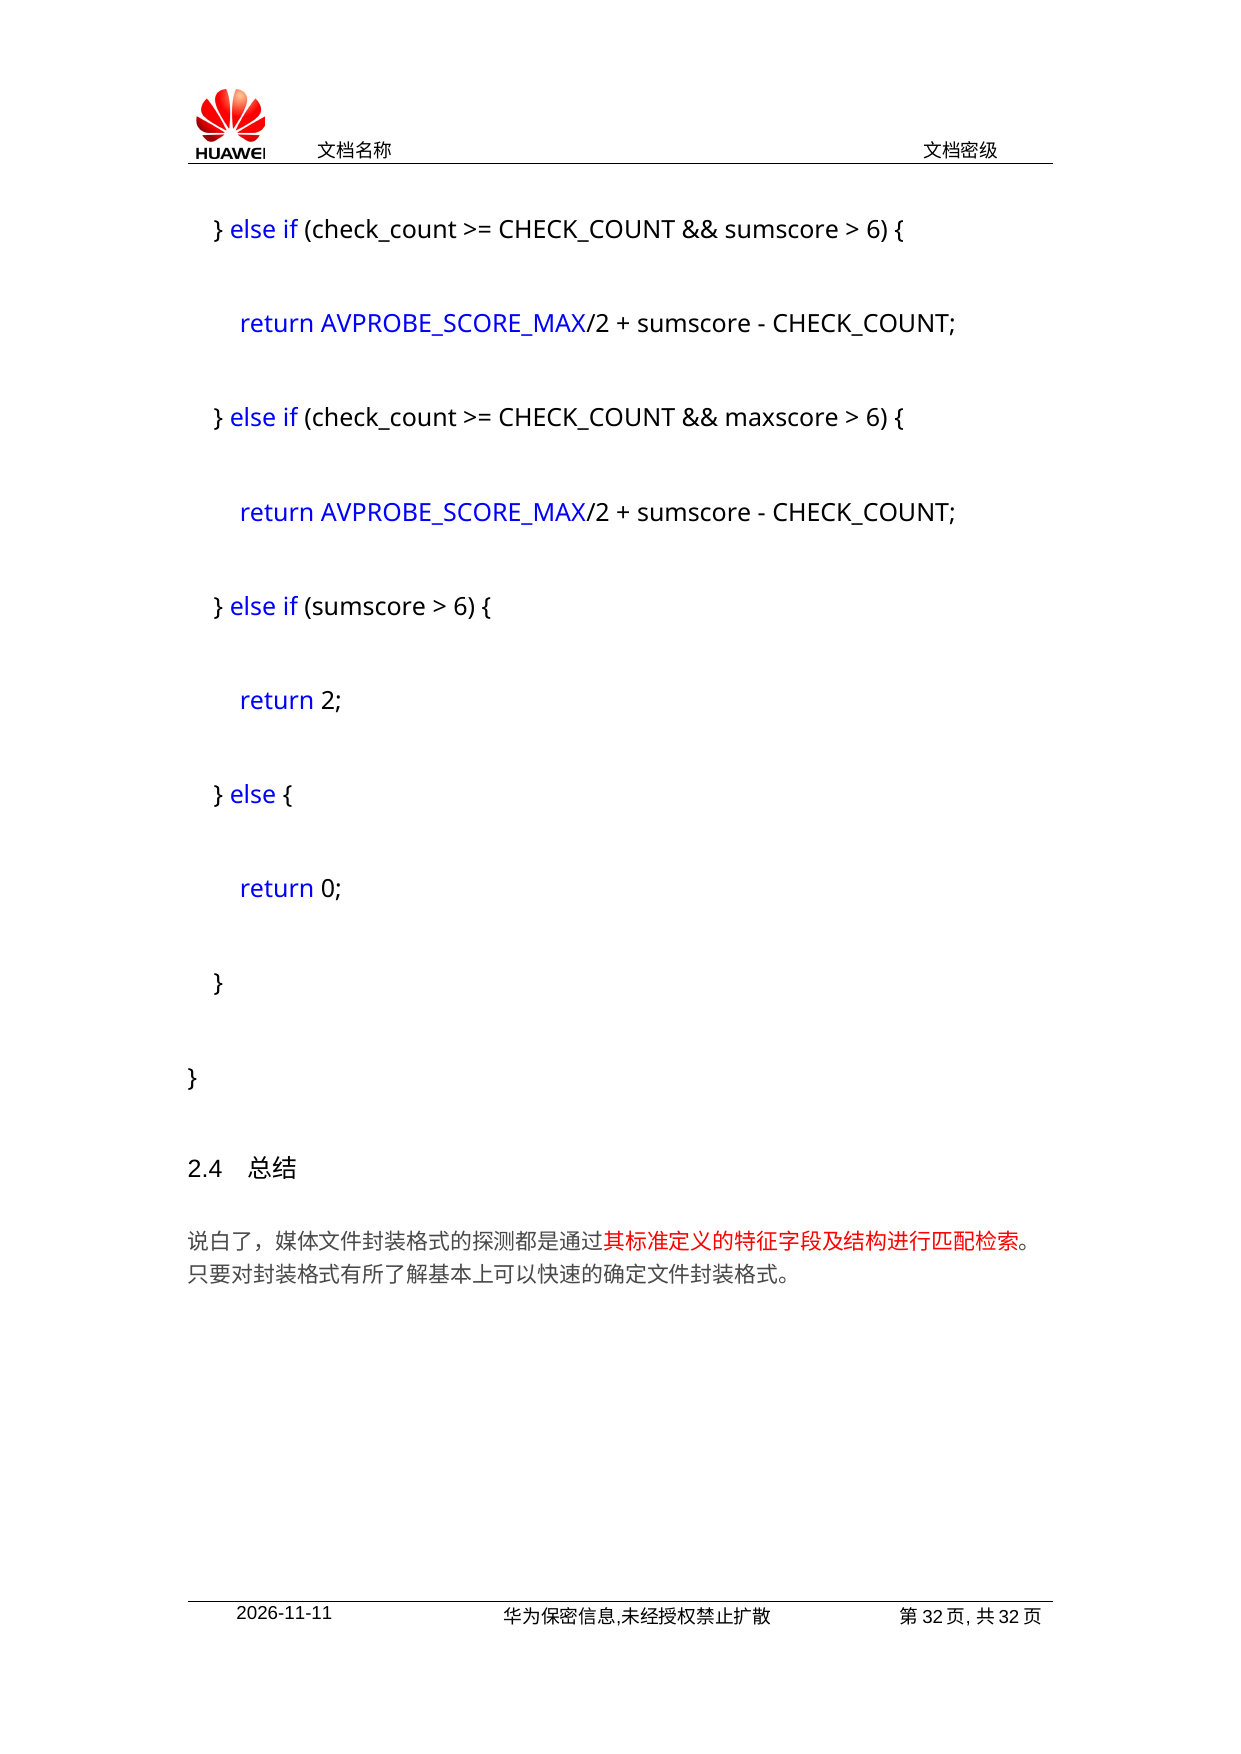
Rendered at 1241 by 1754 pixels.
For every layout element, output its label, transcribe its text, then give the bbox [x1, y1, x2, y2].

text } else if (sumscore > 6) { [187, 573, 1053, 638]
text } [187, 1044, 1053, 1109]
text } else if (check_count >= CHECK_COUNT && maxscore > 6) { [187, 384, 1053, 449]
text return AVPROBE_SCORE_MAX/2 + sumscore - CHECK_COUNT; [187, 479, 1053, 544]
text return AVPROBE_SCORE_MAX/2 + sumscore - CHECK_COUNT; [187, 290, 1053, 355]
text return 2; [187, 667, 1053, 732]
subtitle 总结 [187, 1134, 1053, 1199]
text 说白了，媒体文件封装格式的探测都是通过其标准定义的特征字段及结构进行匹配检索。只要对封装格式有所了解基本上可以快速的确定文件封装格式。 [187, 1224, 1053, 1289]
text return 0; [187, 855, 1053, 920]
text } else if (check_count >= CHECK_COUNT && sumscore > 6) { [187, 196, 1053, 261]
picture [196, 89, 265, 159]
text } [187, 949, 1053, 1014]
text } else { [187, 761, 1053, 826]
